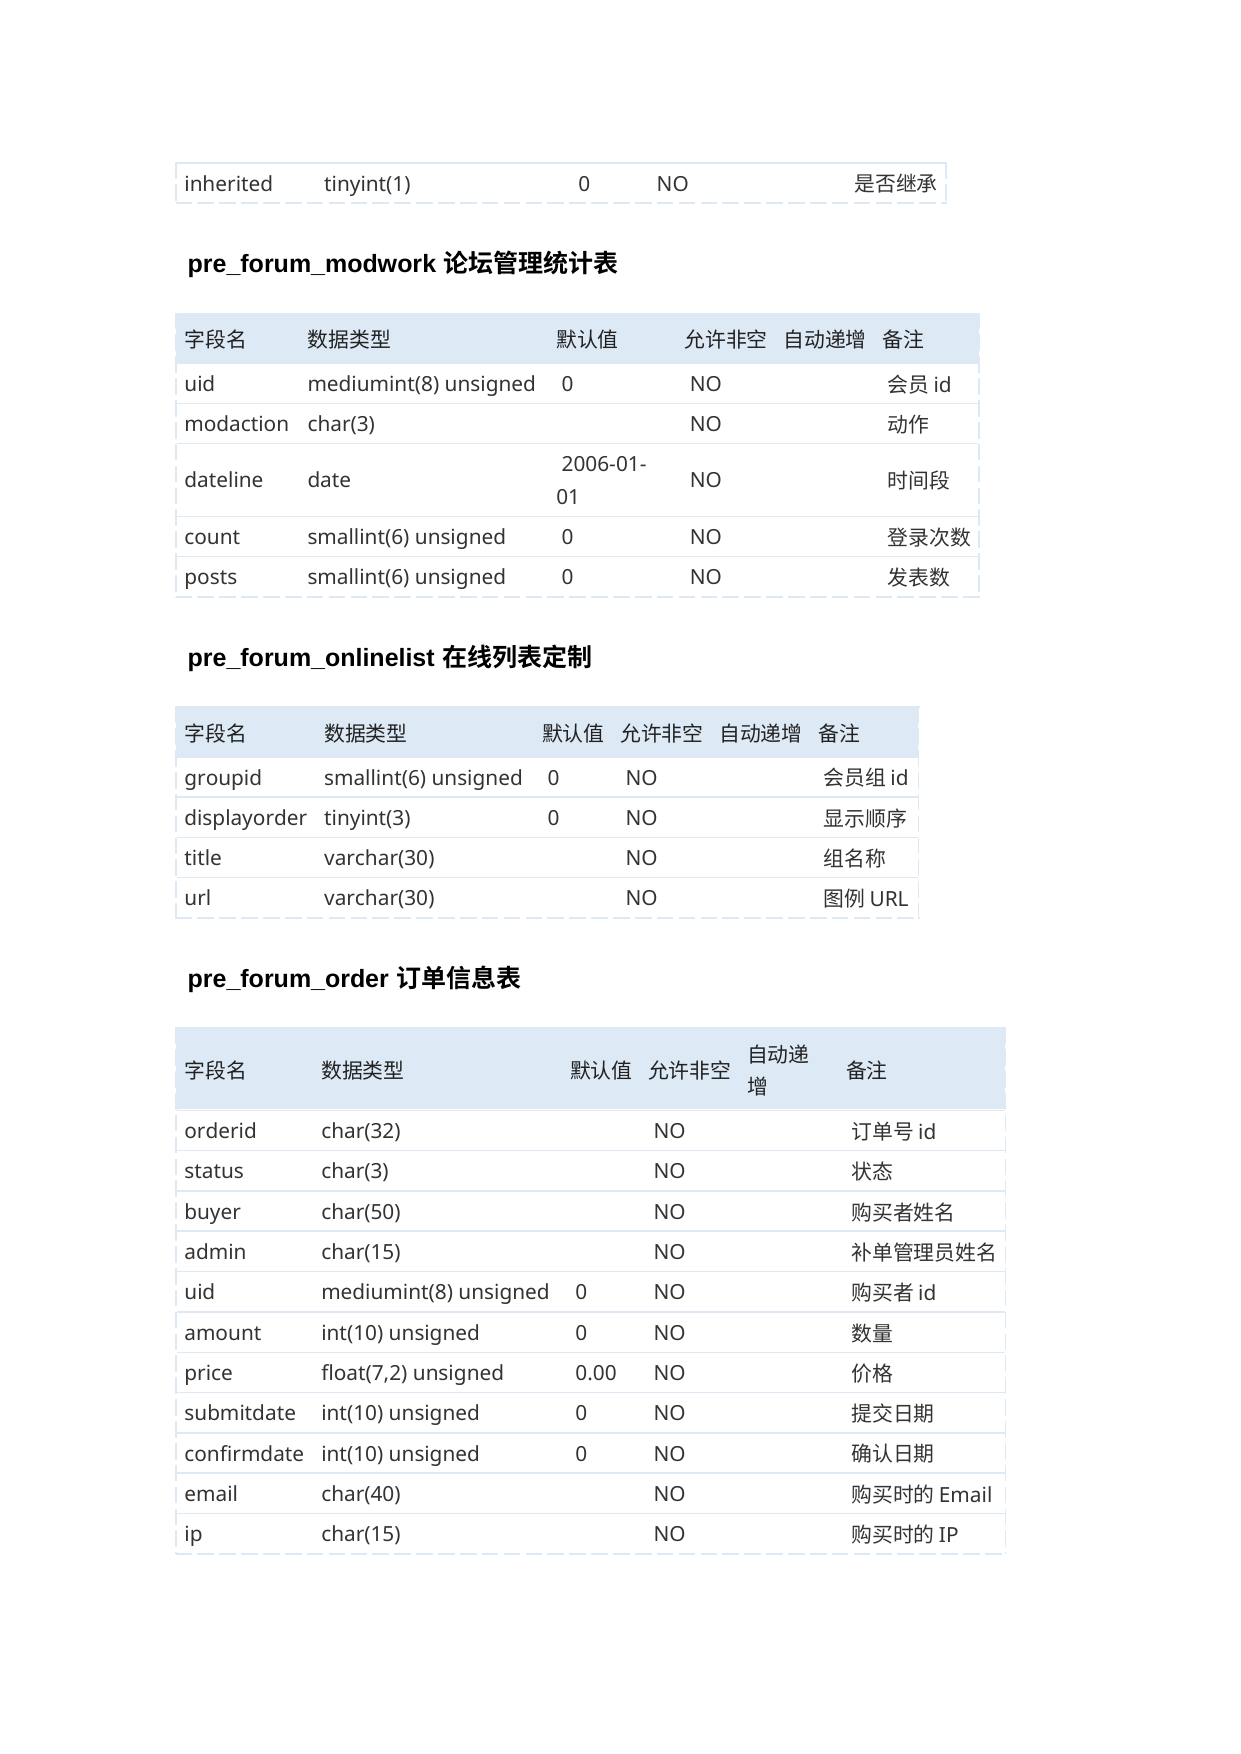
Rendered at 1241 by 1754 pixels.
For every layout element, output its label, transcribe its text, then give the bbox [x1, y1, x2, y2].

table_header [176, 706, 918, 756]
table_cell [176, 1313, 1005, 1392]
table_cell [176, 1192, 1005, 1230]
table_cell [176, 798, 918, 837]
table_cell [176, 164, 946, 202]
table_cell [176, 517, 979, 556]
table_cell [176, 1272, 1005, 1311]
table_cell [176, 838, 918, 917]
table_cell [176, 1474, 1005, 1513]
subtitle pre_forum_onlinelist 在线列表定制 [187, 623, 1053, 688]
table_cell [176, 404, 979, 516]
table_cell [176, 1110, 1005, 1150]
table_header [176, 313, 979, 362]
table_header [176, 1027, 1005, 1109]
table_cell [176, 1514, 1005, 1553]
subtitle pre_forum_modwork 论坛管理统计表 [187, 229, 1053, 294]
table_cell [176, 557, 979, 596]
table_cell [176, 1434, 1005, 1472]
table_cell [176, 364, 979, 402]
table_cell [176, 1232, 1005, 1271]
subtitle pre_forum_order 订单信息表 [187, 944, 1053, 1009]
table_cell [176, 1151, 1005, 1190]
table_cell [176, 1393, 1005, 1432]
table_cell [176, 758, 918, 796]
